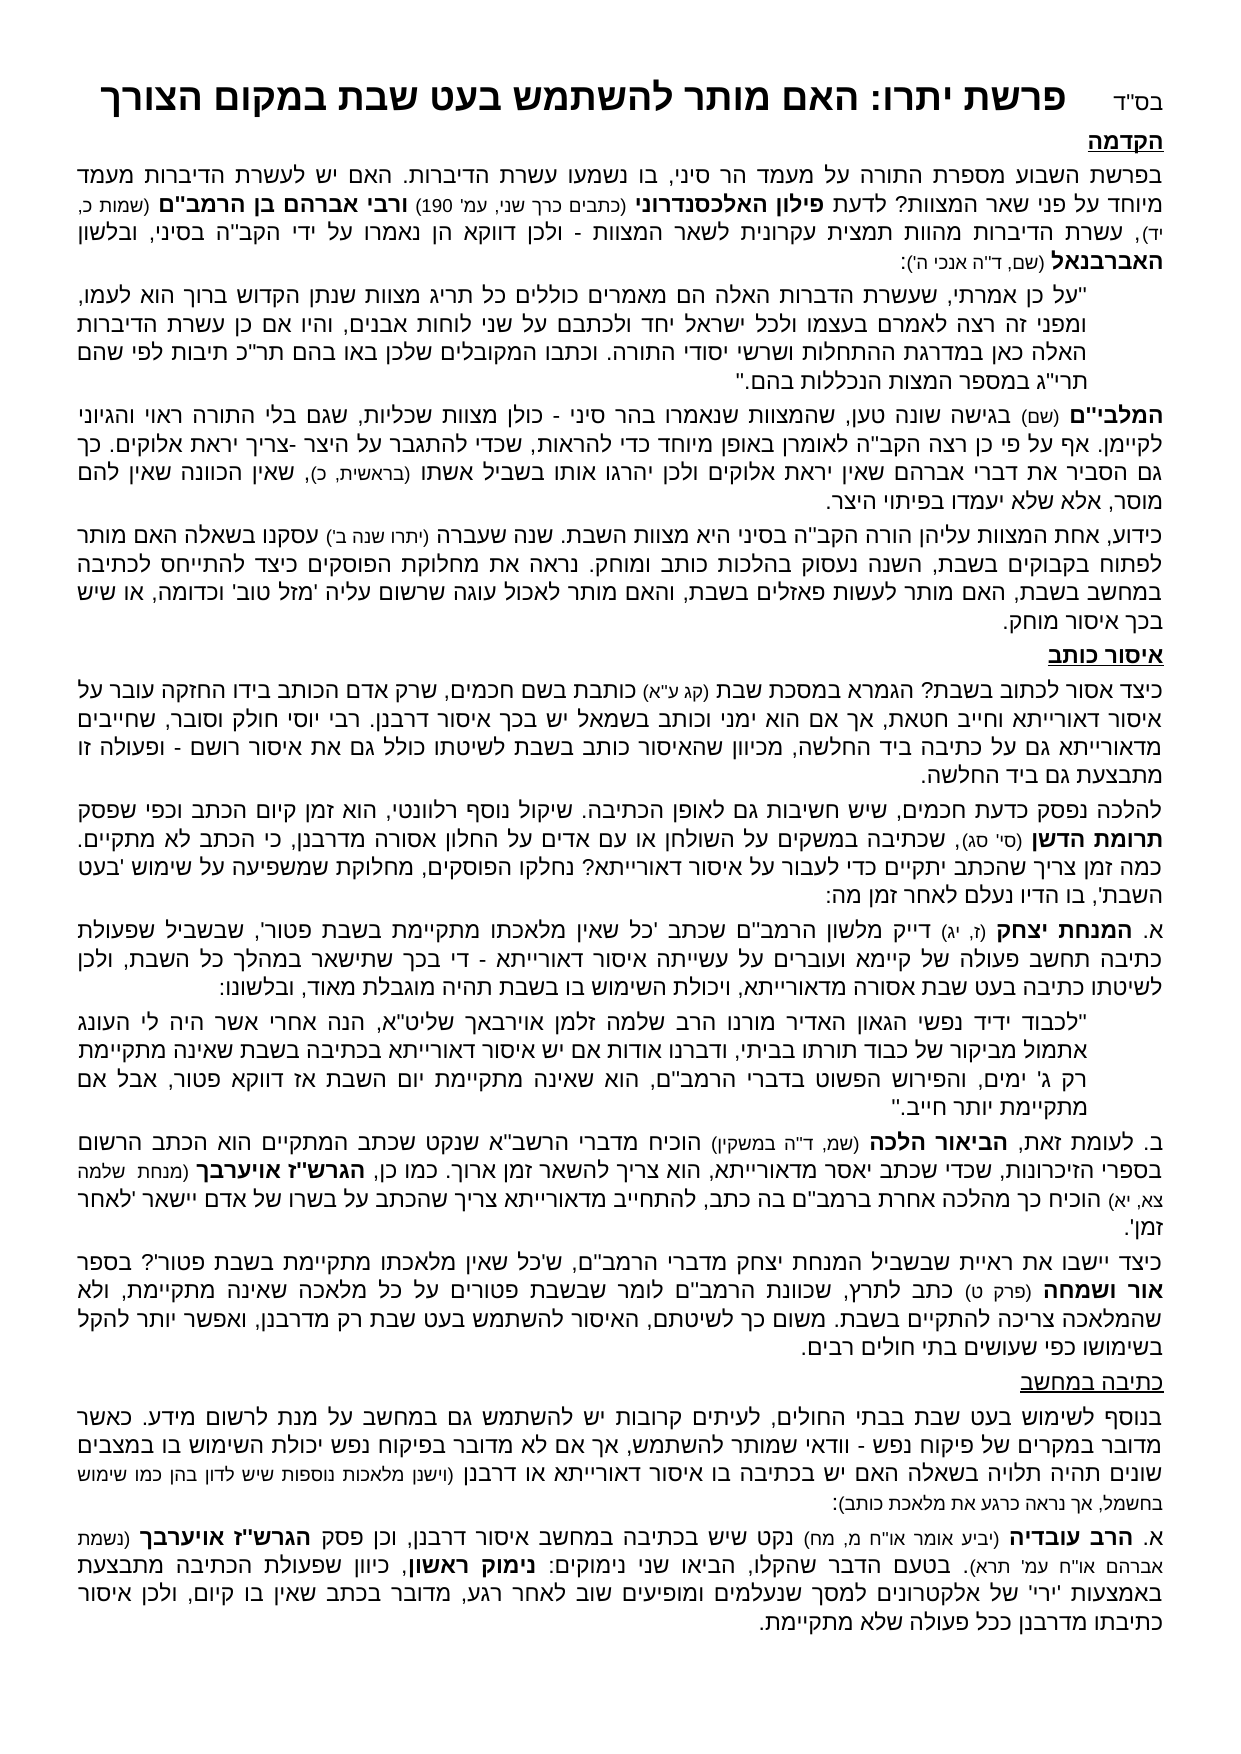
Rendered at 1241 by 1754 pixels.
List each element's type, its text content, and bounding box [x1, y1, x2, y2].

text ''לכבוד ידיד נפשי הגאון האדיר מורנו הרב שלמה זלמן אוירבאך שליט"א, הנה אחרי אשר היה לי העונג אתמול מביקור של כבוד תורתו בביתי, ודברנו אודות אם יש איסור דאורייתא בכתיבה בשבת שאינה מתקיימת רק ג' ימים, והפירוש הפשוט בדברי הרמב''ם, הוא שאינה מתקיימת יום השבת אז דווקא פטור, אבל אם מתקיימת יותר חייב.'' [77, 1009, 1088, 1120]
text א. הרב עובדיה (יביע אומר או''ח מ, מח) נקט שיש בכתיבה במחשב איסור דרבנן, וכן פסק הגרש''ז אויערבך (נשמת אברהם או''ח עמ' תרא). בטעם הדבר שהקלו, הביאו שני נימוקים: נימוק ראשון, כיוון שפעולת הכתיבה מתבצעת באמצעות 'ירי' של אלקטרונים למסך שנעלמים ומופיעים שוב לאחר רגע, מדובר בכתב שאין בו קיום, ולכן איסור כתיבתו מדרבנן ככל פעולה שלא מתקיימת. [77, 1523, 1163, 1635]
text הקדמה [77, 128, 1163, 154]
text ''על כן אמרתי, שעשרת הדברות האלה הם מאמרים כוללים כל תריג מצוות שנתן הקדוש ברוך הוא לעמו, ומפני זה רצה לאמרם בעצמו ולכל ישראל יחד ולכתבם על שני לוחות אבנים, והיו אם כן עשרת הדיברות האלה כאן במדרגת ההתחלות ושרשי יסודי התורה. וכתבו המקובלים שלכן באו בהם תר"כ תיבות לפי שהם תרי"ג במספר המצות הנכללות בהם.'' [77, 282, 1088, 394]
text א. המנחת יצחק (ז, יג) דייק מלשון הרמב''ם שכתב 'כל שאין מלאכתו מתקיימת בשבת פטור', שבשביל שפעולת כתיבה תחשב פעולה של קיימא ועוברים על עשייתה איסור דאורייתא - די בכך שתישאר במהלך כל השבת, ולכן לשיטתו כתיבה בעט שבת אסורה מדאורייתא, ויכולת השימוש בו בשבת תהיה מוגבלת מאוד, ובלשונו: [77, 917, 1163, 1000]
text כיצד יישבו את ראיית שבשביל המנחת יצחק מדברי הרמב''ם, ש'כל שאין מלאכתו מתקיימת בשבת פטור'? בספר אור ושמחה (פרק ט) כתב לתרץ, שכוונת הרמב''ם לומר שבשבת פטורים על כל מלאכה שאינה מתקיימת, ולא שהמלאכה צריכה להתקיים בשבת. משום כך לשיטתם, האיסור להשתמש בעט שבת רק מדרבנן, ואפשר יותר להקל בשימושו כפי שעושים בתי חולים רבים. [77, 1249, 1163, 1360]
text כידוע, אחת המצוות עליהן הורה הקב''ה בסיני היא מצוות השבת. שנה שעברה (יתרו שנה ב') עסקנו בשאלה האם מותר לפתוח בקבוקים בשבת, השנה נעסוק בהלכות כותב ומוחק. נראה את מחלוקת הפוסקים כיצד להתייחס לכתיבה במחשב בשבת, האם מותר לעשות פאזלים בשבת, והאם מותר לאכול עוגה שרשום עליה 'מזל טוב' וכדומה, או שיש בכך איסור מוחק. [77, 522, 1163, 634]
text המלבי''ם (שם) בגישה שונה טען, שהמצוות שנאמרו בהר סיני - כולן מצוות שכליות, שגם בלי התורה ראוי והגיוני לקיימן. אף על פי כן רצה הקב''ה לאומרן באופן מיוחד כדי להראות, שכדי להתגבר על היצר -צריך יראת אלוקים. כך גם הסביר את דברי אברהם שאין יראת אלוקים ולכן יהרגו אותו בשביל אשתו (בראשית, כ), שאין הכוונה שאין להם מוסר, אלא שלא יעמדו בפיתוי היצר. [77, 402, 1163, 514]
text ב. לעומת זאת, הביאור הלכה (שמ, ד''ה במשקין) הוכיח מדברי הרשב''א שנקט שכתב המתקיים הוא הכתב הרשום בספרי הזיכרונות, שכדי שכתב יאסר מדאורייתא, הוא צריך להשאר זמן ארוך. כמו כן, הגרש''ז אויערבך (מנחת שלמה צא, יא) הוכיח כך מהלכה אחרת ברמב''ם בה כתב, להתחייב מדאורייתא צריך שהכתב על בשרו של אדם יישאר 'לאחר זמן'. [77, 1129, 1163, 1240]
text איסור כותב [77, 642, 1163, 669]
text להלכה נפסק כדעת חכמים, שיש חשיבות גם לאופן הכתיבה. שיקול נוסף רלוונטי, הוא זמן קיום הכתב וכפי שפסק תרומת הדשן (סי' סג), שכתיבה במשקים על השולחן או עם אדים על החלון אסורה מדרבנן, כי הכתב לא מתקיים. כמה זמן צריך שהכתב יתקיים כדי לעבור על איסור דאורייתא? נחלקו הפוסקים, מחלוקת שמשפיעה על שימוש 'בעט השבת', בו הדיו נעלם לאחר זמן מה: [77, 797, 1163, 909]
text בנוסף לשימוש בעט שבת בבתי החולים, לעיתים קרובות יש להשתמש גם במחשב על מנת לרשום מידע. כאשר מדובר במקרים של פיקוח נפש - וודאי שמותר להשתמש, אך אם לא מדובר בפיקוח נפש יכולת השימוש בו במצבים שונים תהיה תלויה בשאלה האם יש בכתיבה בו איסור דאורייתא או דרבנן (וישנן מלאכות נוספות שיש לדון בהן כמו שימוש בחשמל, אך נראה כרגע את מלאכת כותב): [77, 1403, 1163, 1515]
text כתיבה במחשב [77, 1369, 1163, 1395]
text בפרשת השבוע מספרת התורה על מעמד הר סיני, בו נשמעו עשרת הדיברות. האם יש לעשרת הדיברות מעמד מיוחד על פני שאר המצוות? לדעת פילון האלכסנדרוני (כתבים כרך שני, עמ' 190) ורבי אברהם בן הרמב''ם (שמות כ, יד), עשרת הדיברות מהוות תמצית עקרונית לשאר המצוות - ולכן דווקא הן נאמרו על ידי הקב''ה בסיני, ובלשון האברבנאל (שם, ד''ה אנכי ה'): [77, 162, 1163, 274]
text כיצד אסור לכתוב בשבת? הגמרא במסכת שבת (קג ע''א) כותבת בשם חכמים, שרק אדם הכותב בידו החזקה עובר על איסור דאורייתא וחייב חטאת, אך אם הוא ימני וכותב בשמאל יש בכך איסור דרבנן. רבי יוסי חולק וסובר, שחייבים מדאורייתא גם על כתיבה ביד החלשה, מכיוון שהאיסור כותב בשבת לשיטתו כולל גם את איסור רושם - ופעולה זו מתבצעת גם ביד החלשה. [77, 677, 1163, 789]
text בס''ד פרשת יתרו: האם מותר להשתמש בעט שבת במקום הצורך [77, 75, 1163, 118]
